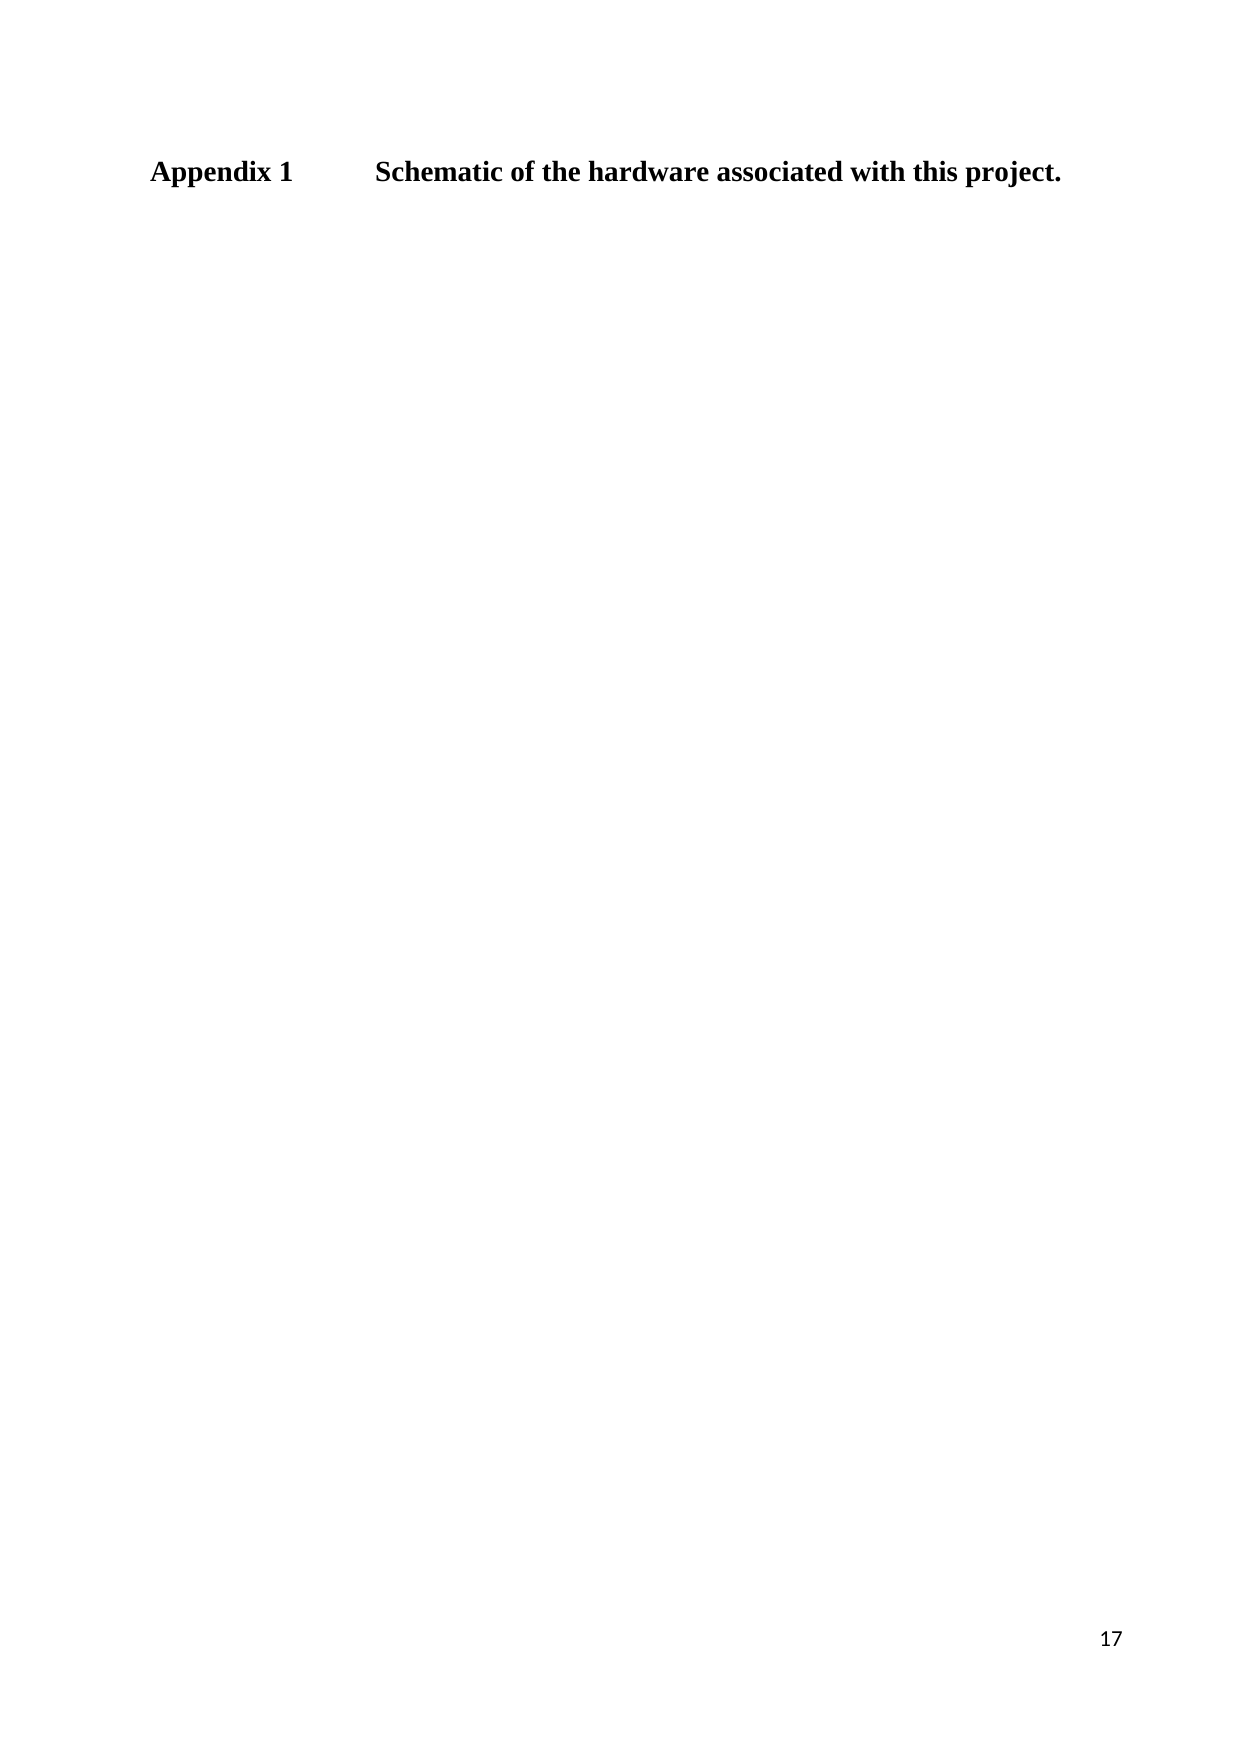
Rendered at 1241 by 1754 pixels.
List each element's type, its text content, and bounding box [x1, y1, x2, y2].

subtitle Appendix 1 Schematic of the hardware associated with this project. [150, 154, 1122, 188]
